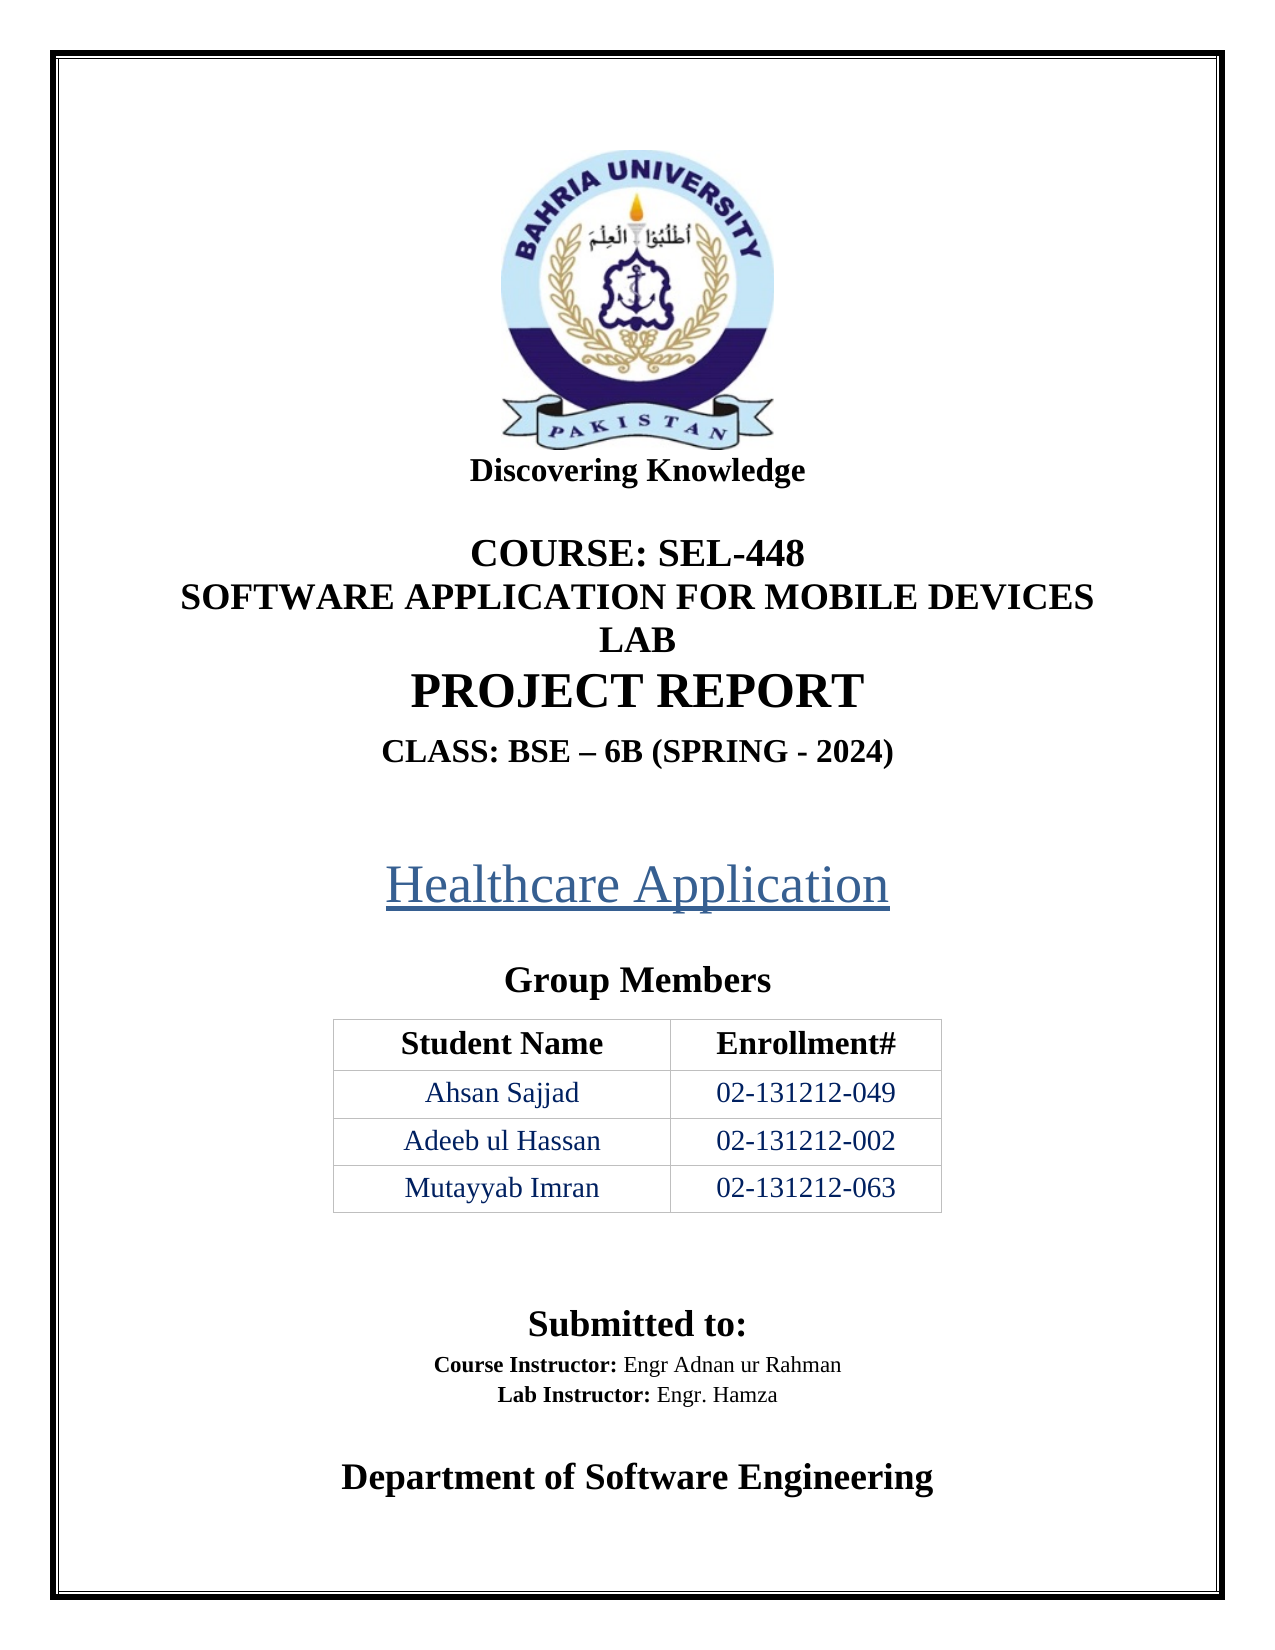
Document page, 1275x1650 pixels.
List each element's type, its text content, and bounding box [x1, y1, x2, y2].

text Discovering Knowledge [150, 450, 1125, 488]
text Course Instructor: Engr Adnan ur Rahman [150, 1351, 1125, 1377]
text Department of Software Engineering [150, 1454, 1125, 1497]
text PROJECT REPORT [150, 661, 1125, 718]
text Group Members [150, 958, 1125, 1001]
table_header Enrollment# [671, 1020, 941, 1070]
table_cell 02-131212-063 [671, 1166, 941, 1212]
table_cell Mutayyab Imran [334, 1166, 670, 1212]
table_cell 02-131212-002 [671, 1119, 941, 1165]
text Lab Instructor: Engr. Hamza [150, 1381, 1125, 1407]
text CLASS: BSE – 6B (SPRING - 2024) [150, 731, 1125, 769]
table_cell Adeeb ul Hassan [334, 1119, 670, 1165]
table_cell Ahsan Sajjad [334, 1071, 670, 1118]
text COURSE: SEL-448 [150, 529, 1125, 574]
table_cell 02-131212-049 [671, 1071, 941, 1118]
picture [501, 150, 774, 450]
table_header Student Name [334, 1020, 670, 1070]
text Software application For Mobile Devices LAB [150, 574, 1125, 661]
text Submitted to: [150, 1301, 1125, 1344]
text Healthcare Application [150, 852, 1125, 914]
